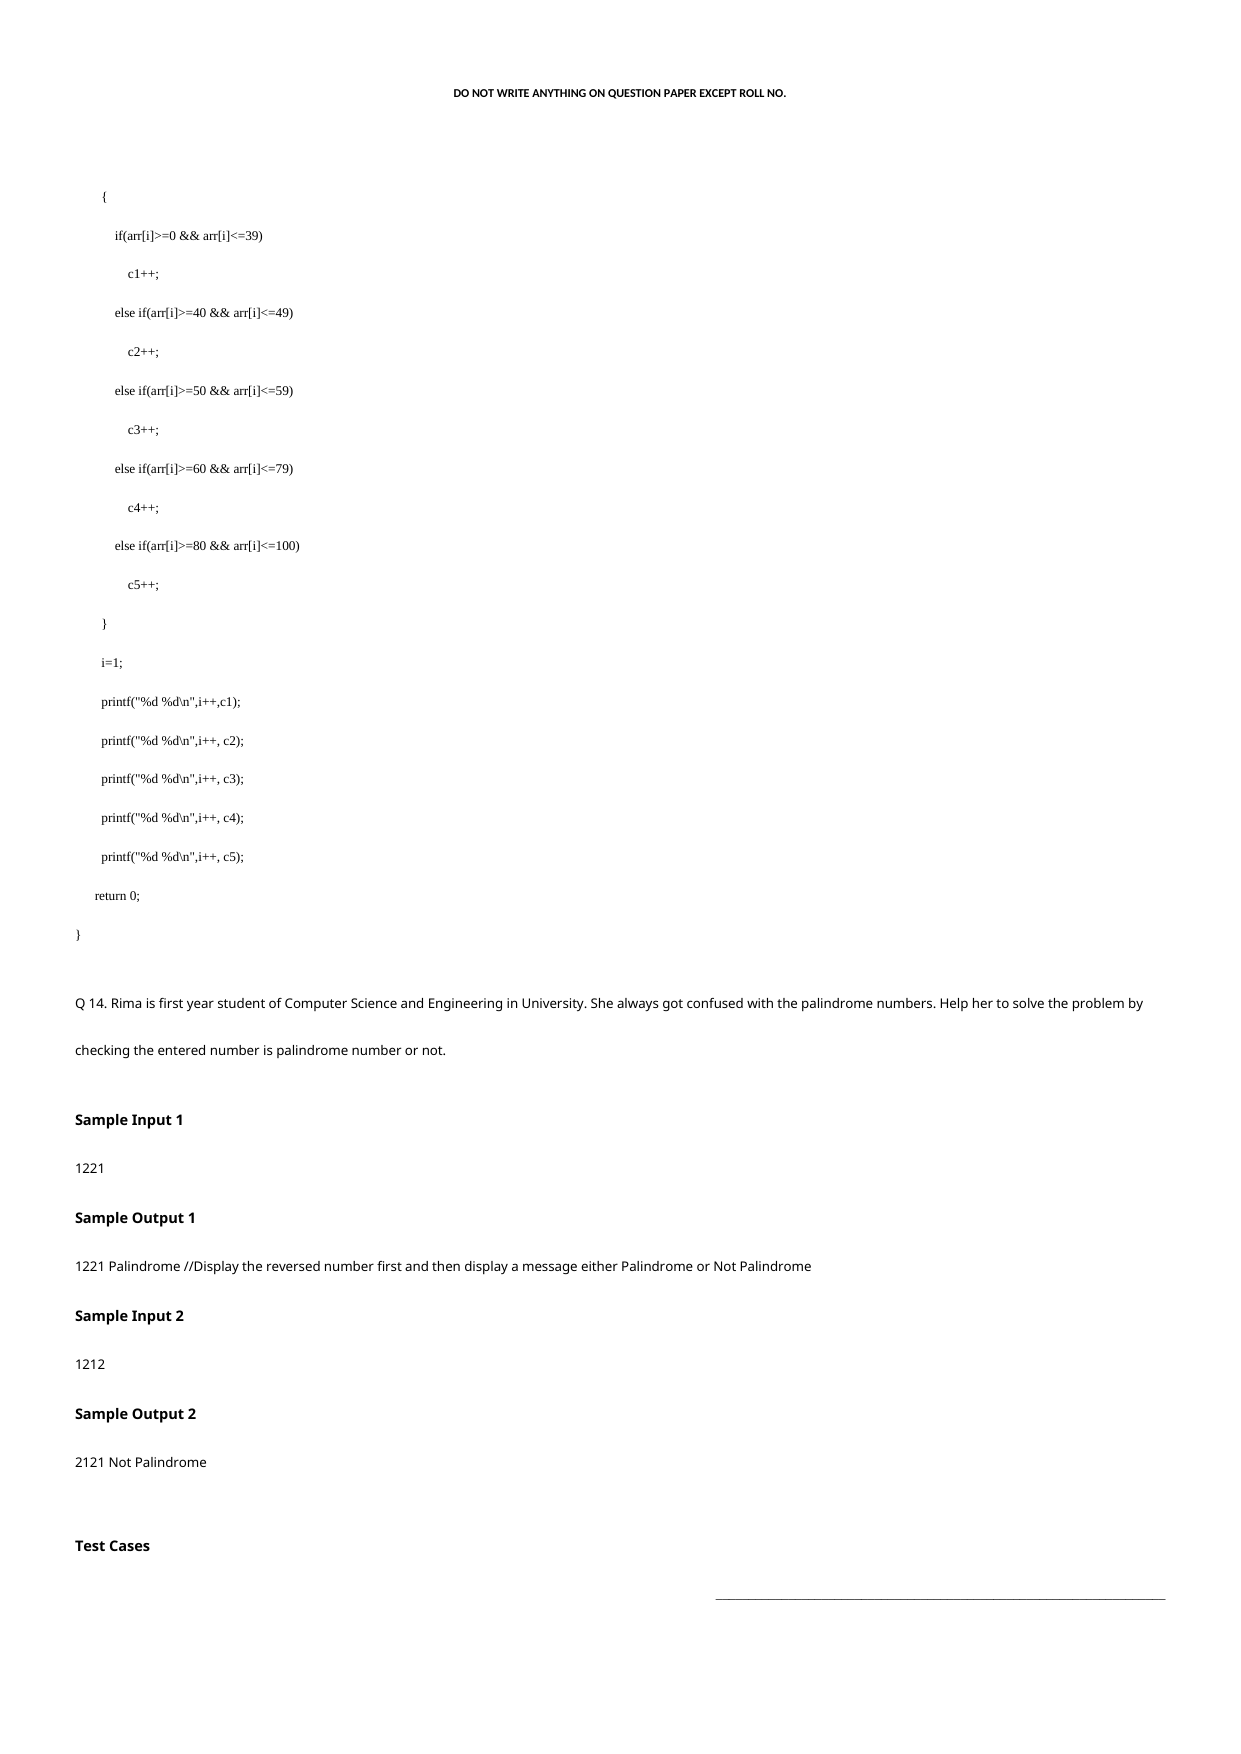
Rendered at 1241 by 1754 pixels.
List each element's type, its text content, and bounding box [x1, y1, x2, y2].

text Sample Output 1 [75, 1194, 1165, 1228]
text 1212 [75, 1343, 1165, 1374]
text else if(arr[i]>=60 && arr[i]<=79) [75, 450, 1165, 476]
text { [75, 178, 1165, 204]
text Test Cases [75, 1521, 1165, 1556]
text else if(arr[i]>=40 && arr[i]<=49) [75, 294, 1165, 321]
text 1221 [75, 1147, 1165, 1178]
text printf("%d %d\n",i++, c3); [75, 761, 1165, 787]
text c5++; [75, 566, 1165, 593]
text 1221 Palindrome //Display the reversed number first and then display a message either Palindrome or Not Palindrome [75, 1245, 1165, 1276]
text else if(arr[i]>=50 && arr[i]<=59) [75, 372, 1165, 398]
text } [75, 916, 1165, 942]
text return 0; [75, 877, 1165, 903]
text c3++; [75, 411, 1165, 437]
text printf("%d %d\n",i++, c2); [75, 722, 1165, 748]
text c4++; [75, 488, 1165, 515]
text else if(arr[i]>=80 && arr[i]<=100) [75, 527, 1165, 554]
text i=1; [75, 644, 1165, 670]
text Sample Input 2 [75, 1292, 1165, 1326]
text printf("%d %d\n",i++, c4); [75, 799, 1165, 826]
text if(arr[i]>=0 && arr[i]<=39) [75, 217, 1165, 243]
text c1++; [75, 255, 1165, 282]
text c2++; [75, 333, 1165, 359]
text } [75, 605, 1165, 631]
text Sample Input 1 [75, 1096, 1165, 1130]
text 2121 Not Palindrome [75, 1441, 1165, 1472]
text printf("%d %d\n",i++, c5); [75, 838, 1165, 864]
text printf("%d %d\n",i++,c1); [75, 683, 1165, 709]
text Sample Output 2 [75, 1389, 1165, 1423]
text Q 14. Rima is first year student of Computer Science and Engineering in University. She always got confused with the palindrome numbers. Help her to solve the problem by checking the entered number is palindrome number or not. [75, 981, 1165, 1059]
